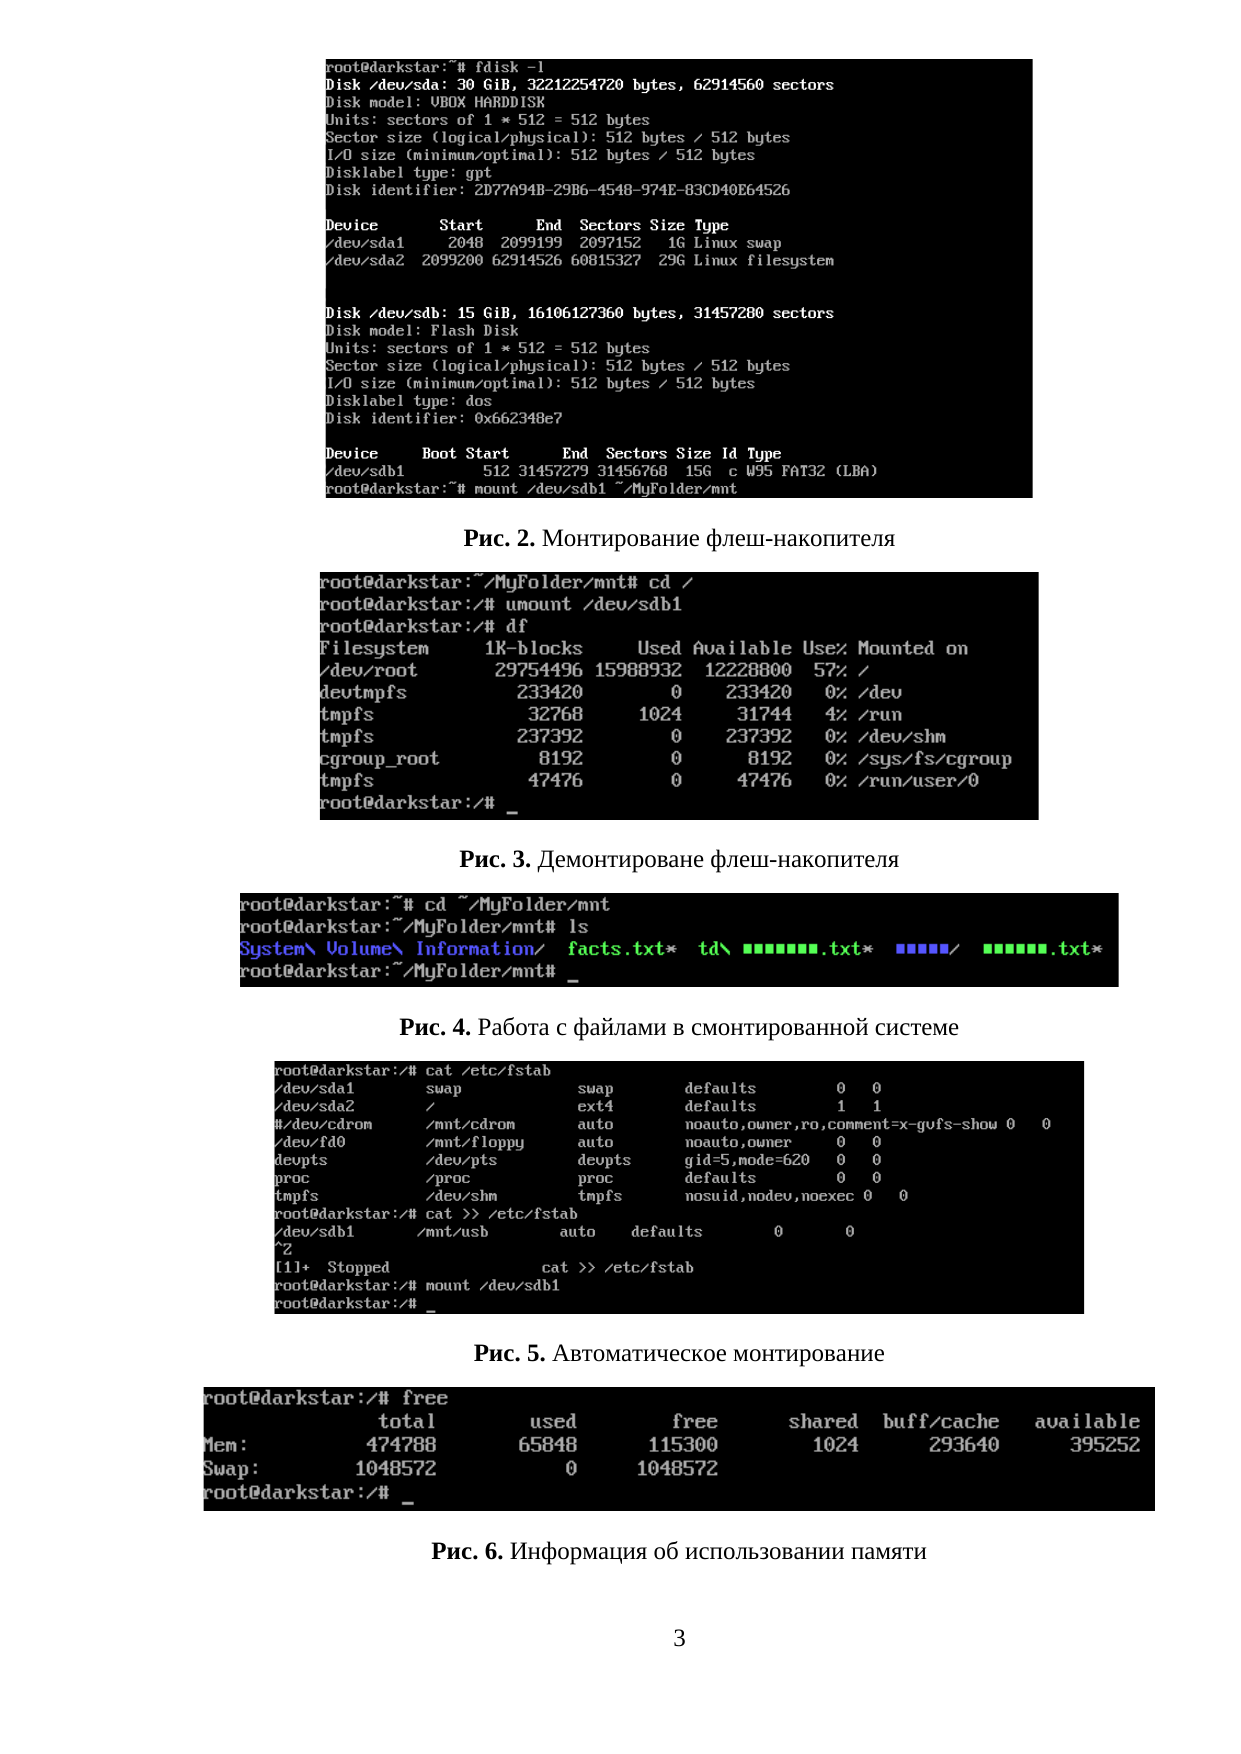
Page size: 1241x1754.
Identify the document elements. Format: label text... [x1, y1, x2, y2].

text Рис. 3. Демонтироване флеш-накопителя [177, 844, 1181, 873]
text Рис. 4. Работа с файлами в смонтированной системе [177, 1012, 1181, 1040]
text Рис. 6. Информация об использовании памяти [177, 1536, 1181, 1564]
picture [325, 59, 1033, 498]
text Рис. 5. Автоматическое монтирование [177, 1338, 1181, 1367]
text Рис. 2. Монтирование флеш-накопителя [177, 523, 1181, 551]
picture [240, 893, 1119, 987]
picture [319, 572, 1039, 820]
picture [274, 1061, 1085, 1314]
picture [203, 1387, 1155, 1511]
